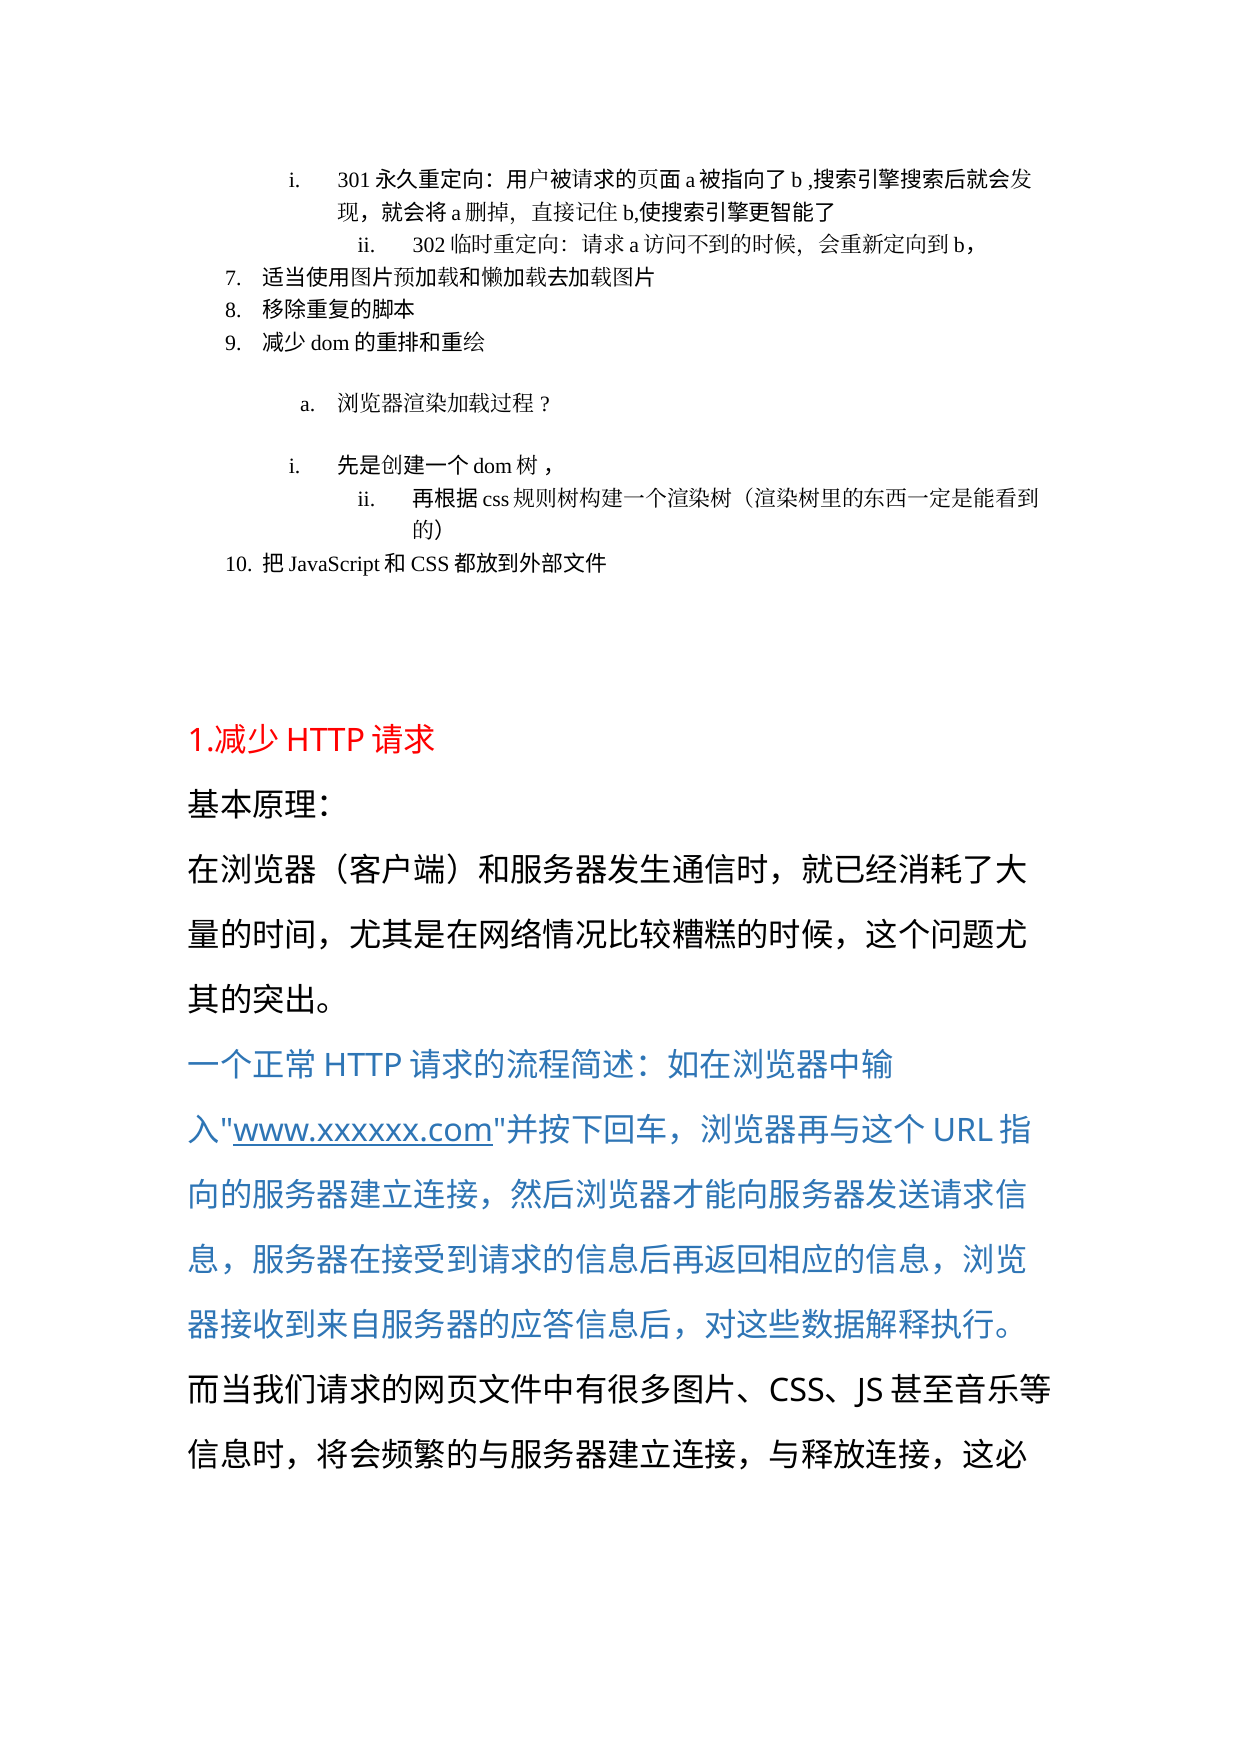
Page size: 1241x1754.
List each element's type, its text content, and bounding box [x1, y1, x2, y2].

text 一个正常HTTP请求的流程简述：如在浏览器中输入"www.xxxxxx.com"并按下回车，浏览器再与这个URL指向的服务器建立连接，然后浏览器才能向服务器发送请求信息，服务器在接受到请求的信息后再返回相应的信息，浏览器接收到来自服务器的应答信息后，对这些数据解释执行。 [187, 1029, 1053, 1354]
list 移除重复的脚本 [225, 292, 1053, 324]
list 先是创建一个dom树 ， [300, 448, 1053, 480]
text 1.减少HTTP请求 [187, 704, 1053, 769]
list 301永久重定向：用户被请求的页面a被指向了b ,搜索引擎搜索后就会发现，就会将a删掉，直接记住b,使搜索引擎更智能了 [300, 162, 1053, 227]
list 再根据css规则树构建一个渲染树（渲染树里的东西一定是能看到的） [375, 480, 1053, 545]
text 在浏览器（客户端）和服务器发生通信时，就已经消耗了大量的时间，尤其是在网络情况比较糟糕的时候，这个问题尤其的突出。 [187, 834, 1053, 1029]
list 浏览器渲染加载过程 ? [300, 386, 1053, 419]
text 基本原理： [187, 769, 1053, 834]
list 适当使用图片预加载和懒加载去加载图片 [225, 259, 1053, 292]
list 302临时重定向：请求a访问不到的时候，会重新定向到b， [375, 227, 1053, 259]
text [187, 1354, 1053, 1484]
list 把JavaScript和CSS都放到外部文件 [225, 545, 1053, 578]
list 减少dom的重排和重绘 [225, 324, 1053, 357]
